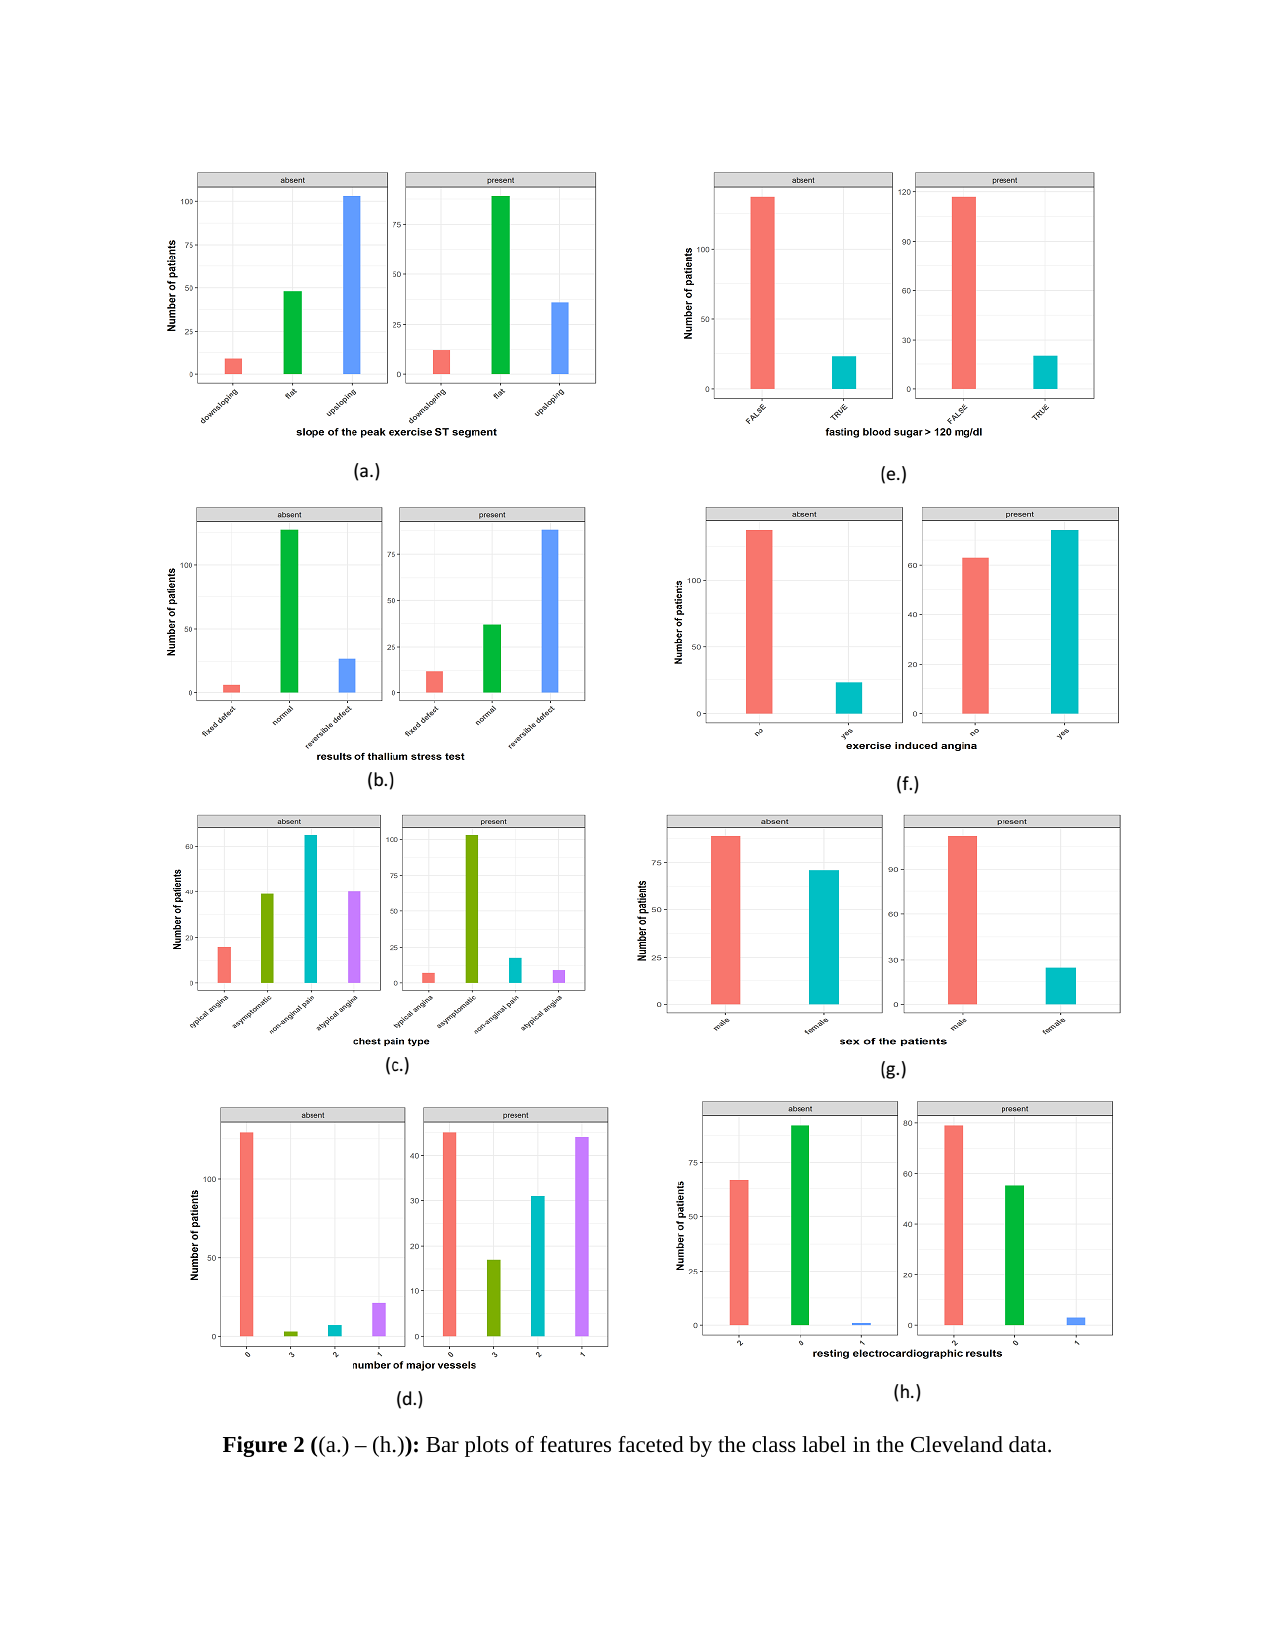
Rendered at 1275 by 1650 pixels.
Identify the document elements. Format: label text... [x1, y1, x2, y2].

text Figure 2 ((a.) – (h.)): Bar plots of features faceted by the class label in the Cleveland data. [150, 1431, 1125, 1458]
picture [150, 150, 1125, 1413]
